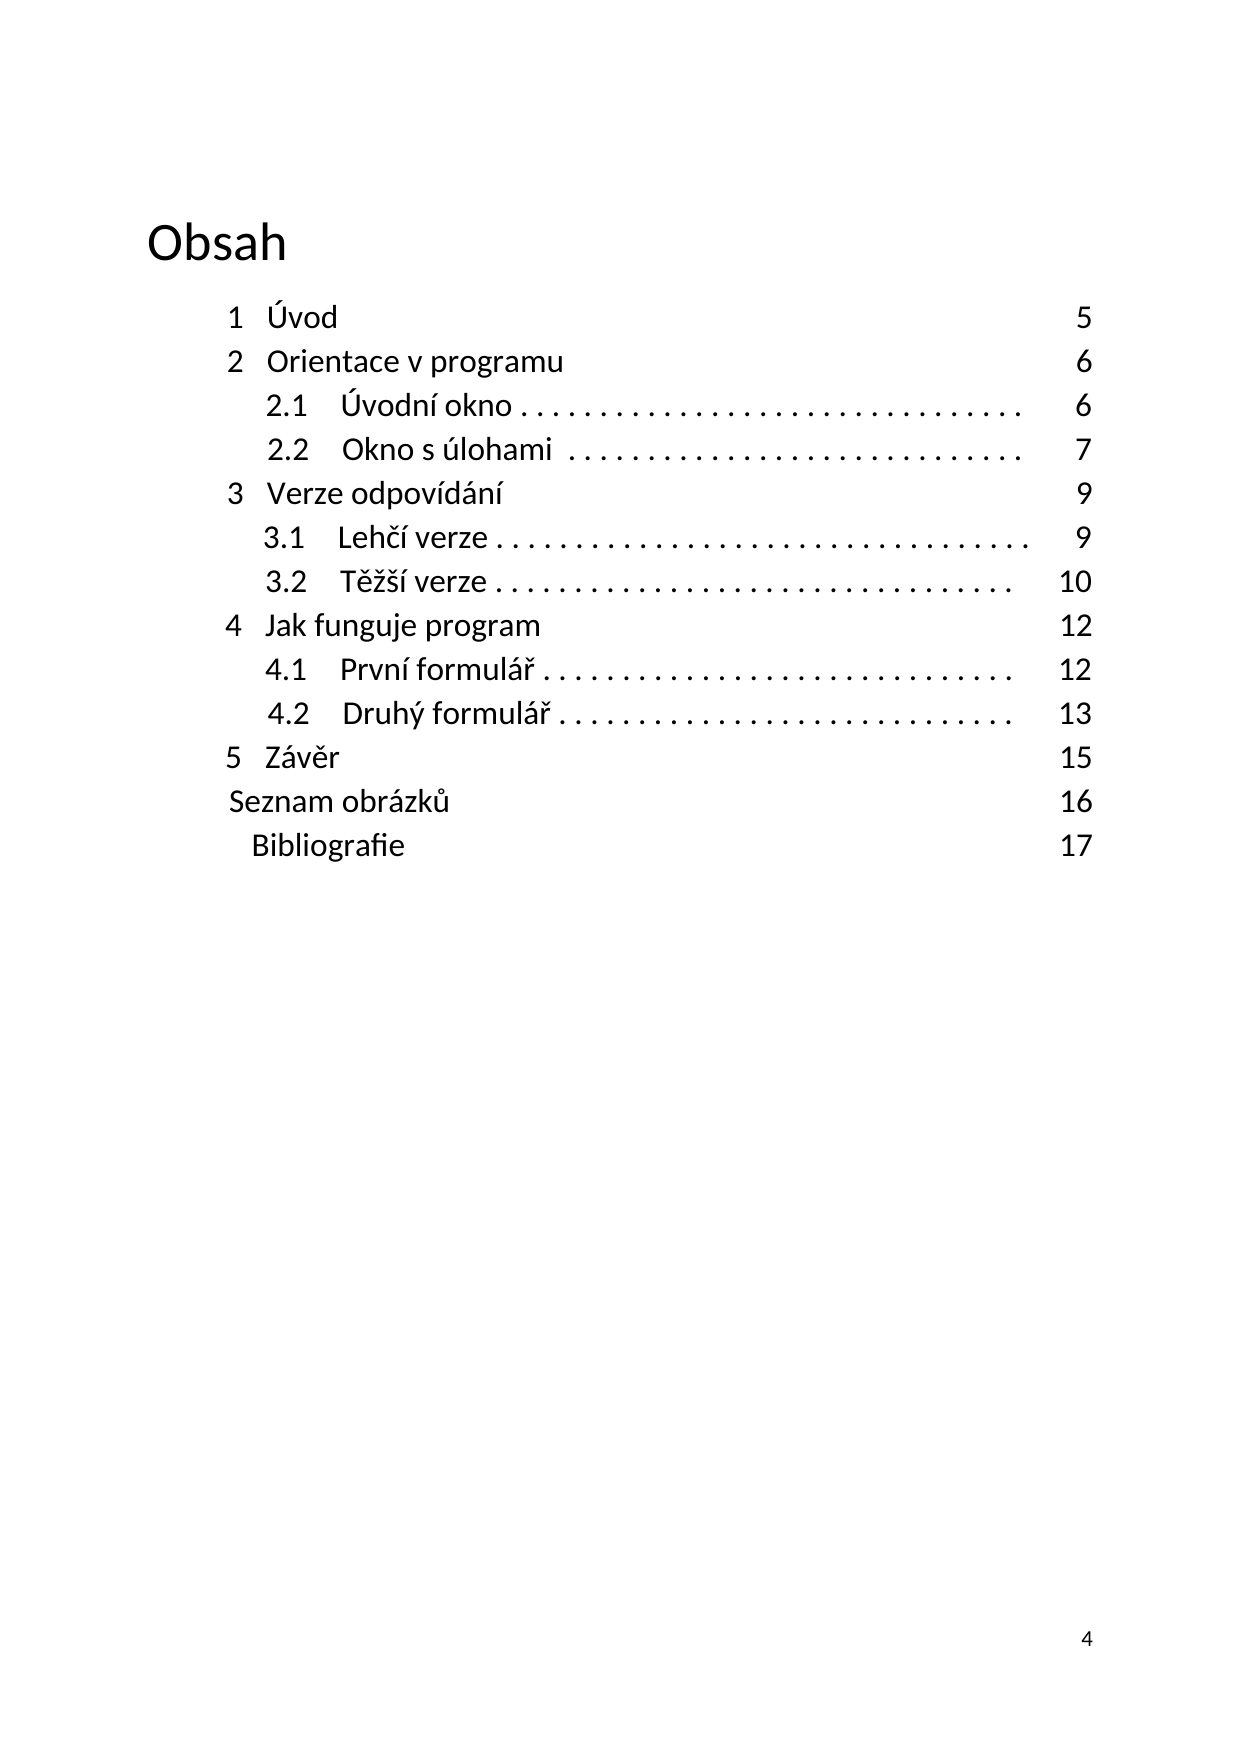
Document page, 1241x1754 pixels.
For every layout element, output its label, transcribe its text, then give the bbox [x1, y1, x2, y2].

list Bibliografie 17 [225, 824, 1093, 908]
list Závěr 15 [185, 736, 1093, 777]
list Seznam obrázků 16 [225, 780, 1093, 821]
list Úvod 5 [185, 296, 1093, 337]
list Lehčí verze . . . . . . . . . . . . . . . . . . . . . . . . . . . . . . . . . . 9 [225, 516, 1093, 557]
list Verze odpovídání 9 [185, 472, 1093, 513]
list Jak funguje program 12 [185, 604, 1093, 645]
list První formulář . . . . . . . . . . . . . . . . . . . . . . . . . . . . . . 12 [225, 648, 1093, 689]
list Těžší verze . . . . . . . . . . . . . . . . . . . . . . . . . . . . . . . . . 10 [225, 560, 1093, 601]
list Orientace v programu 6 [185, 340, 1093, 381]
list Úvodní okno . . . . . . . . . . . . . . . . . . . . . . . . . . . . . . . . 6 [225, 384, 1093, 425]
text Obsah [148, 208, 1093, 274]
list Okno s úlohami . . . . . . . . . . . . . . . . . . . . . . . . . . . . . 7 [225, 428, 1093, 469]
list Druhý formulář . . . . . . . . . . . . . . . . . . . . . . . . . . . . . 13 [225, 692, 1093, 733]
